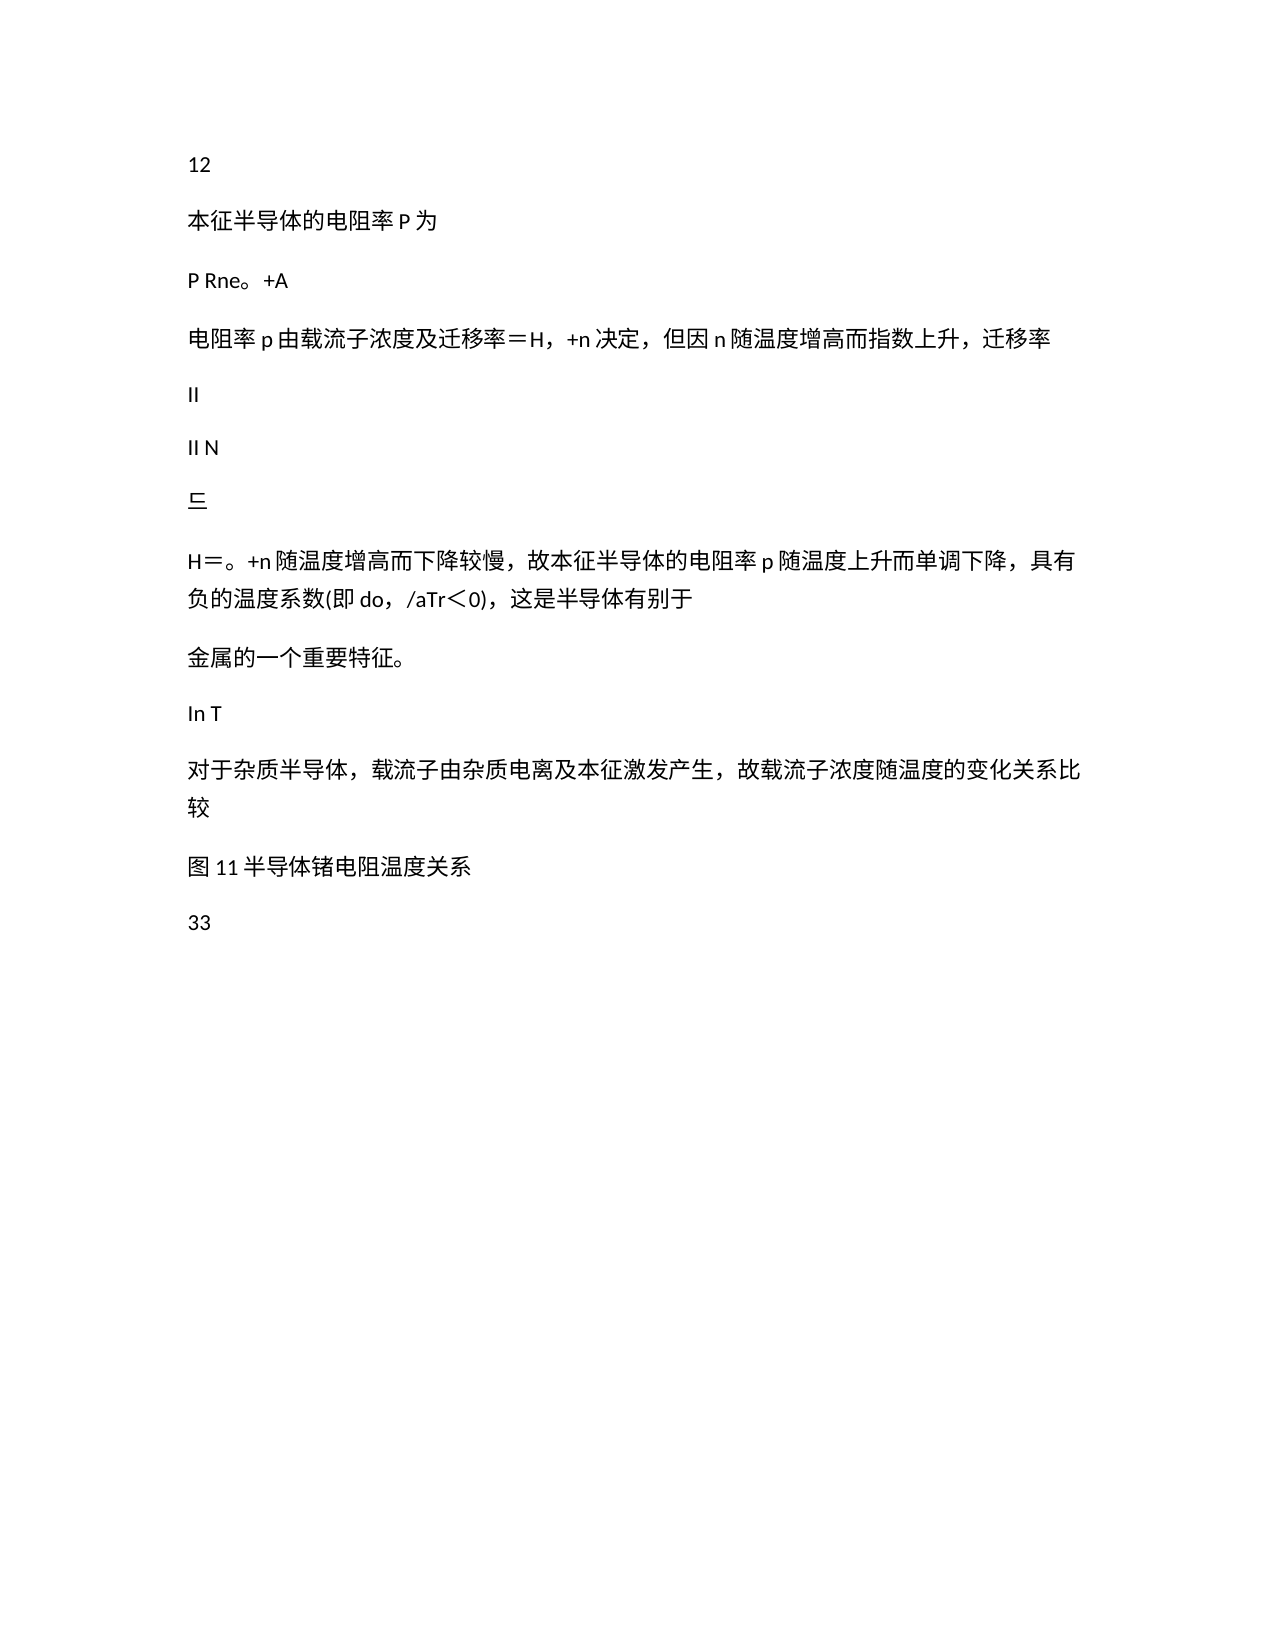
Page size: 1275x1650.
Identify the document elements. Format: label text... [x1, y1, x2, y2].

text In T [187, 699, 1087, 727]
text 图11半导体锗电阻温度关系 [187, 849, 1087, 882]
text 드 [187, 486, 1087, 517]
text H＝。+n随温度增高而下降较慢，故本征半导体的电阻率p随温度上升而单调下降，具有负的温度系数(即do，/aTr＜0)，这是半导体有别于 [187, 543, 1087, 614]
text 12 [187, 150, 1087, 178]
text 对于杂质半导体，载流子由杂质电离及本征激发产生，故载流子浓度随温度的变化关系比较 [187, 752, 1087, 823]
text II N [187, 433, 1087, 461]
text P Rne。+A [187, 262, 1087, 295]
text 金属的一个重要特征。 [187, 640, 1087, 673]
text 33 [187, 908, 1087, 936]
text 电阻率p由载流子浓度及迁移率＝H，+n决定，但因n随温度增高而指数上升，迁移率 [187, 321, 1087, 354]
text II [187, 380, 1087, 408]
text 本征半导体的电阻率P为 [187, 203, 1087, 236]
